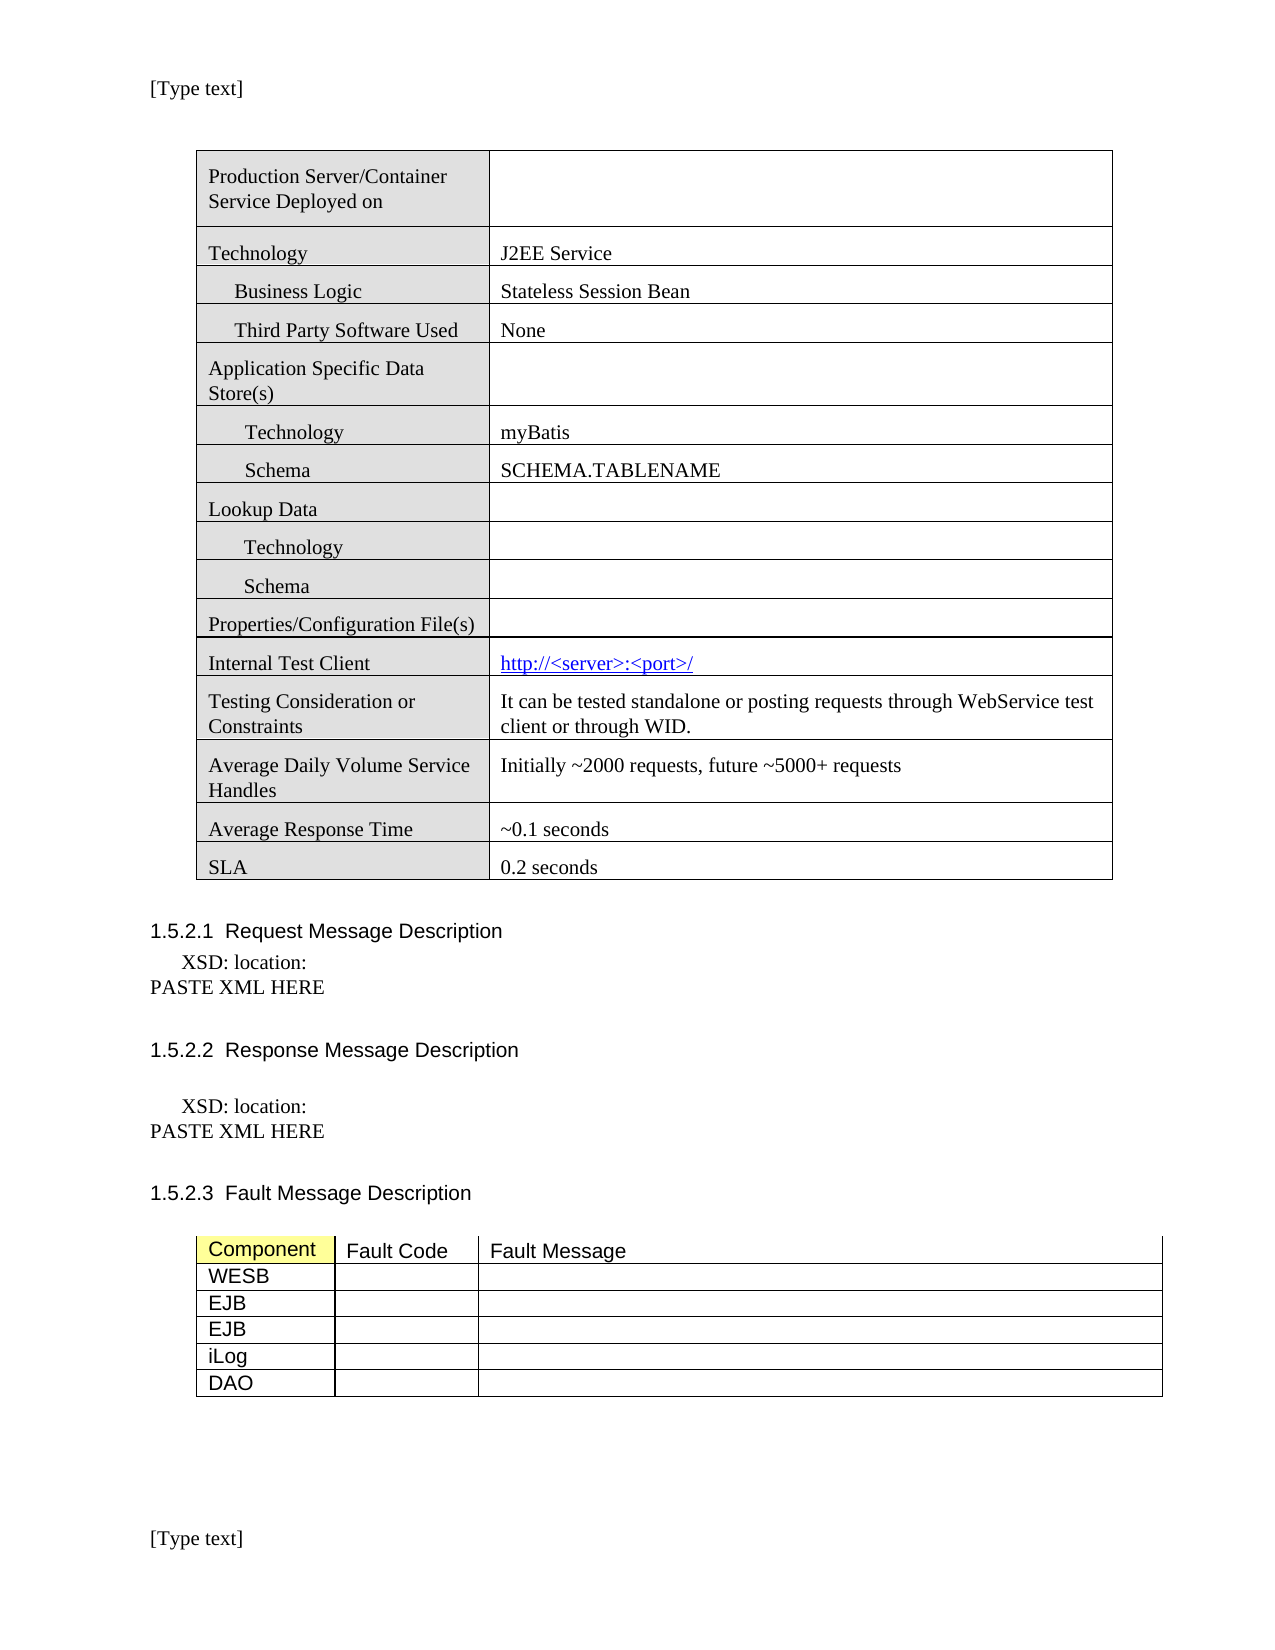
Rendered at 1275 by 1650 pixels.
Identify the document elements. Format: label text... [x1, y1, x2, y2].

subtitle Response Message Description [150, 1036, 1125, 1061]
table_cell J2EE Service [490, 227, 1112, 264]
table_cell [479, 1264, 1162, 1289]
table_cell Technology [197, 227, 489, 264]
table_cell Properties/Configuration File(s) [197, 599, 489, 636]
table_header Fault Message [479, 1236, 1162, 1263]
table_cell http://<server>:<port>/ [490, 638, 1112, 675]
table_cell None [490, 304, 1112, 342]
table_header Component [197, 1236, 334, 1263]
table_cell ~0.1 seconds [490, 803, 1112, 841]
table_cell [336, 1370, 478, 1396]
table_cell Stateless Session Bean [490, 266, 1112, 303]
table_cell Average Response Time [197, 803, 489, 841]
table_cell Application Specific Data Store(s) [197, 343, 489, 405]
text PASTE XML HERE [150, 1118, 1125, 1143]
table_cell [336, 1264, 478, 1289]
table_cell [336, 1291, 478, 1316]
table_cell [479, 1370, 1162, 1396]
table_cell [336, 1344, 478, 1369]
text PASTE XML HERE [150, 974, 1125, 999]
table_cell [490, 343, 1112, 405]
table_cell iLog [197, 1344, 334, 1369]
table_cell Third Party Software Used [197, 304, 489, 342]
text XSD: location: [150, 1093, 1125, 1118]
table_cell EJB [197, 1317, 334, 1343]
table_cell Average Daily Volume Service Handles [197, 740, 489, 802]
table_cell [490, 483, 1112, 521]
table_header Fault Code [336, 1236, 478, 1263]
table_cell Schema [197, 560, 489, 598]
text XSD: location: [150, 949, 1125, 974]
table_cell [479, 1317, 1162, 1343]
subtitle Request Message Description [150, 918, 1125, 943]
table_cell Technology [197, 406, 489, 444]
table_cell 0.2 seconds [490, 842, 1112, 879]
table_cell [490, 151, 1112, 226]
table_cell Initially ~2000 requests, future ~5000+ requests [490, 740, 1112, 802]
table_cell It can be tested standalone or posting requests through WebService test client or through WID. [490, 676, 1112, 738]
table_cell Production Server/Container Service Deployed on [197, 151, 489, 226]
subtitle Fault Message Description [150, 1180, 1125, 1205]
table_cell [490, 599, 1112, 636]
table_cell [490, 560, 1112, 598]
table_cell WESB [197, 1264, 334, 1289]
table_cell Technology [197, 522, 489, 559]
table_cell Internal Test Client [197, 638, 489, 675]
table_cell [490, 522, 1112, 559]
table_cell [479, 1344, 1162, 1369]
table_cell DAO [197, 1370, 334, 1396]
table_cell myBatis [490, 406, 1112, 444]
table_cell Testing Consideration or Constraints [197, 676, 489, 738]
table_cell Business Logic [197, 266, 489, 303]
table_cell [479, 1291, 1162, 1316]
table_cell Lookup Data [197, 483, 489, 521]
table_cell [197, 842, 489, 879]
table_cell SCHEMA.TABLENAME [490, 445, 1112, 482]
table_cell Schema [197, 445, 489, 482]
table_cell EJB [197, 1291, 334, 1316]
table_cell [336, 1317, 478, 1343]
